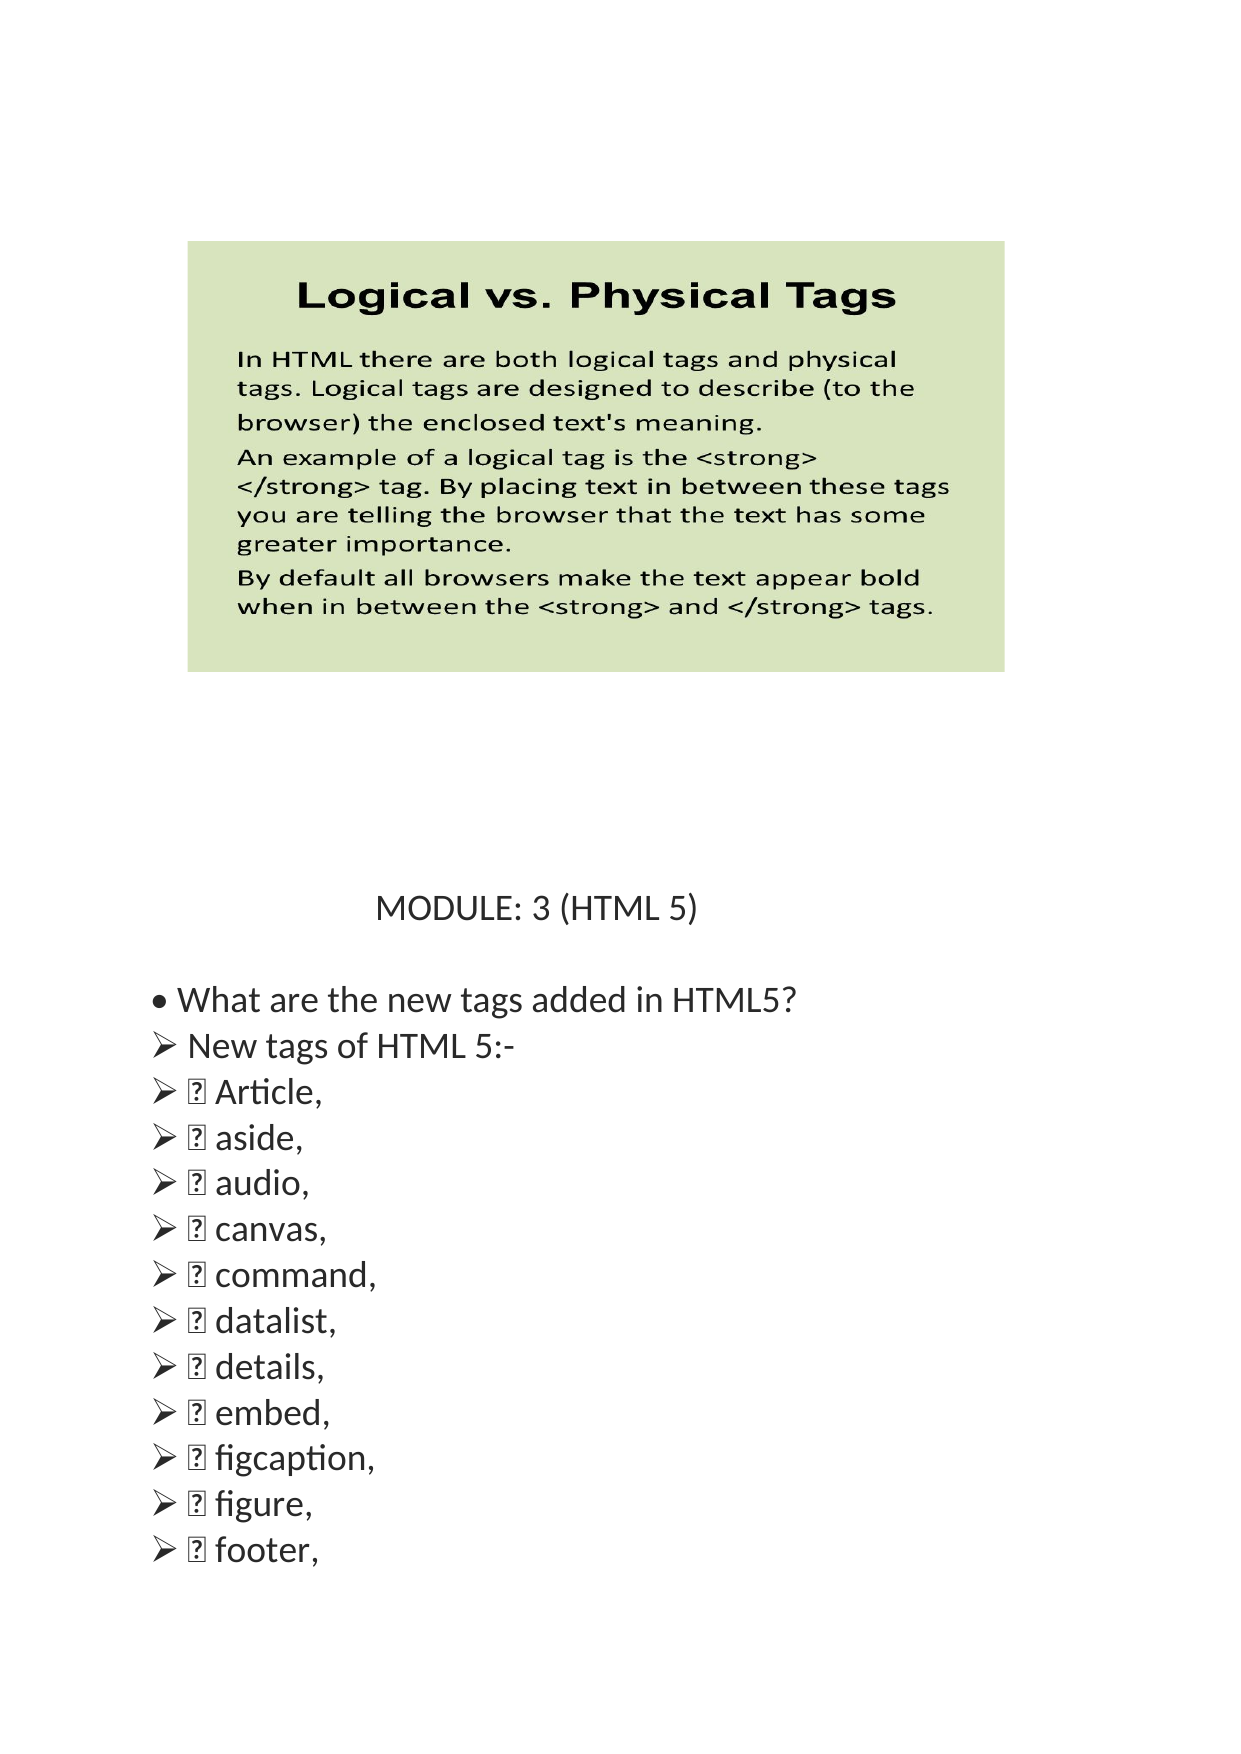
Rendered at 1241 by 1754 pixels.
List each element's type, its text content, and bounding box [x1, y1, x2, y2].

picture [187, 241, 1005, 672]
list  datalist, [150, 1297, 1090, 1343]
list New tags of HTML 5:- [150, 1022, 1090, 1068]
list  figcaption, [150, 1434, 1090, 1480]
list MODULE: 3 (HTML 5) [300, 884, 1090, 930]
list  footer, [150, 1526, 1090, 1572]
list  Article, [150, 1068, 1090, 1113]
list  canvas, [150, 1205, 1090, 1251]
list  details, [150, 1343, 1090, 1388]
list  command, [150, 1251, 1090, 1297]
list  figure, [150, 1480, 1090, 1526]
text • What are the new tags added in HTML5? [150, 976, 1090, 1022]
list  aside, [150, 1113, 1090, 1159]
list  embed, [150, 1388, 1090, 1434]
list  audio, [150, 1159, 1090, 1205]
